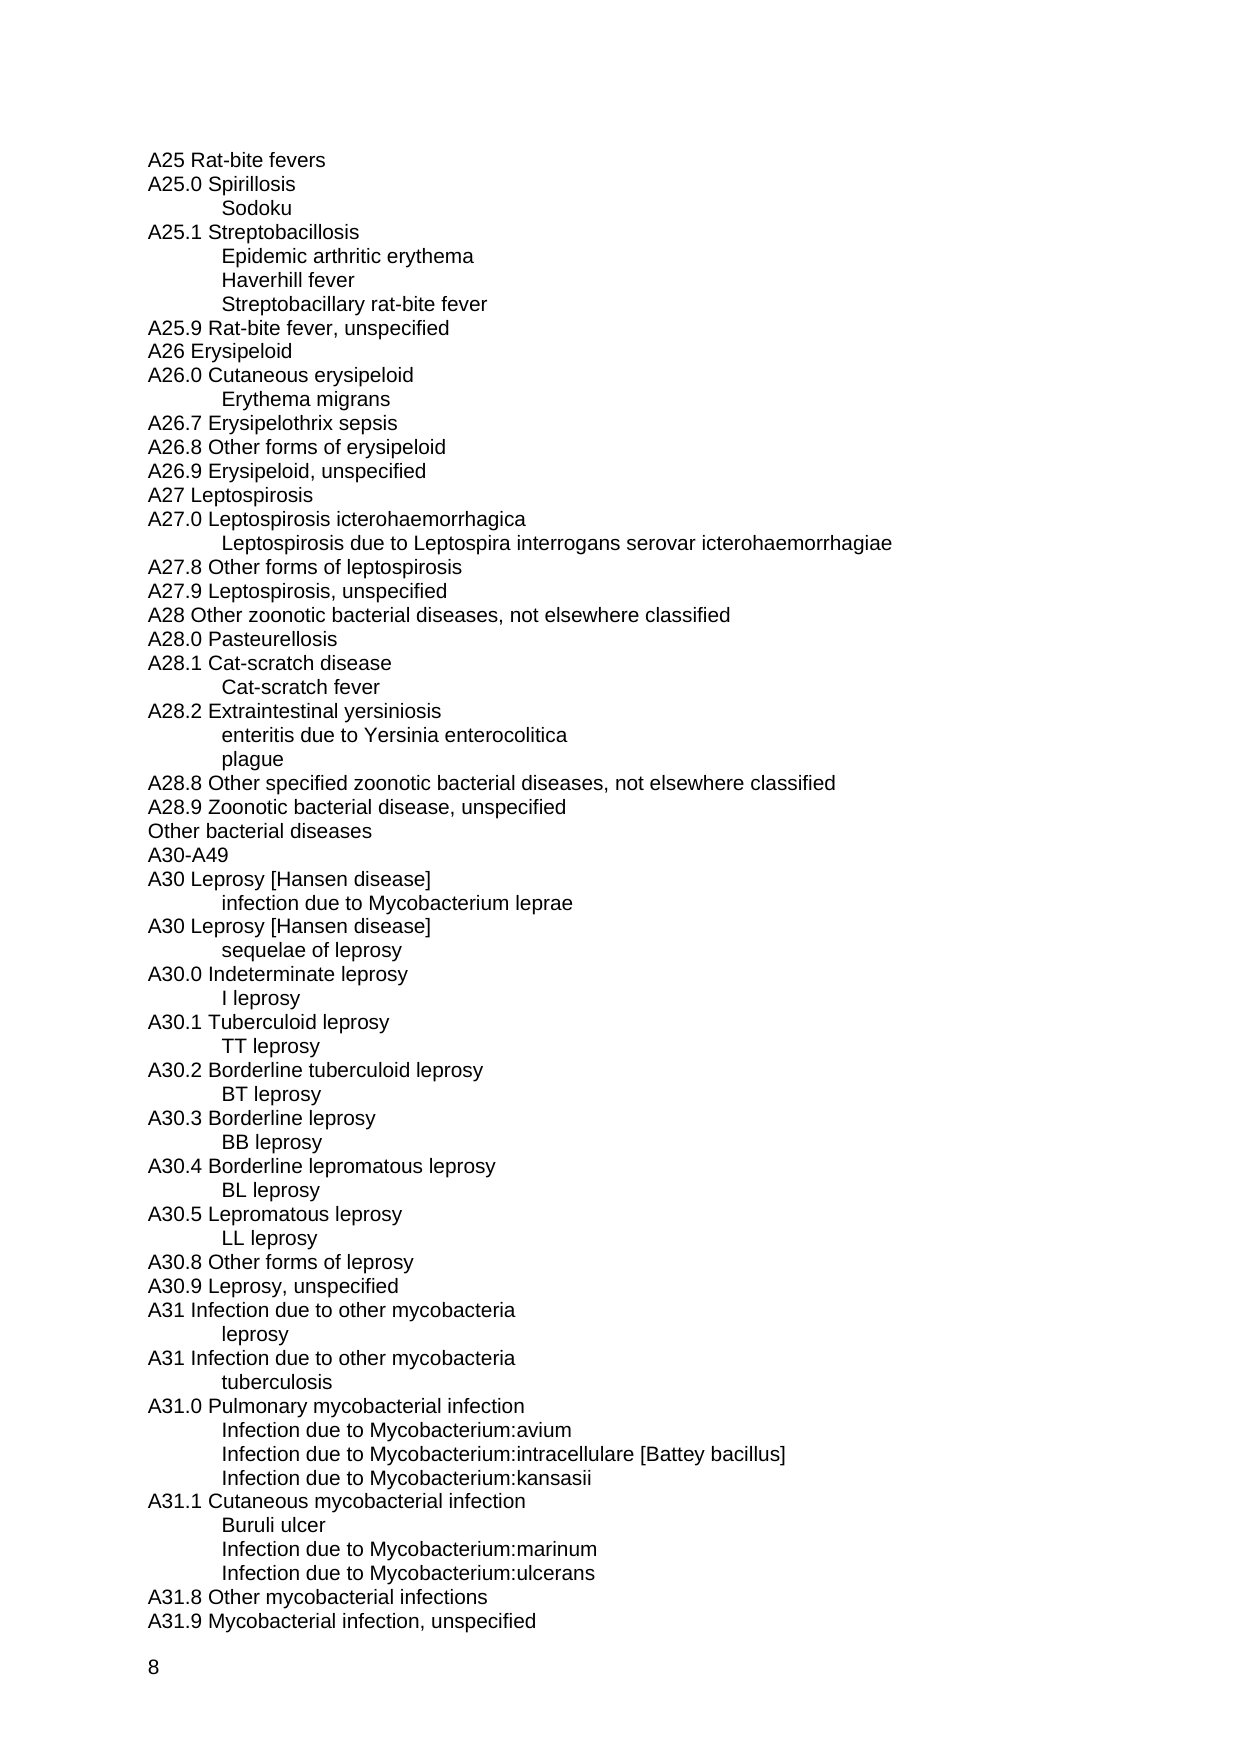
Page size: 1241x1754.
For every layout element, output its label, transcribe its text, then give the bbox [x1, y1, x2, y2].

text A30.2 Borderline tuberculoid leprosy [148, 1058, 1092, 1082]
text A31 Infection due to other mycobacteria [148, 1346, 1092, 1369]
text A30-A49 [148, 842, 1092, 866]
text Erythema migrans [148, 387, 1092, 411]
text A31.0 Pulmonary mycobacterial infection [148, 1393, 1092, 1417]
text A28.1 Cat-scratch disease [148, 651, 1092, 675]
text A26.0 Cutaneous erysipeloid [148, 363, 1092, 387]
text A26.9 Erysipeloid, unspecified [148, 459, 1092, 483]
text LL leprosy [148, 1226, 1092, 1250]
text A30.3 Borderline leprosy [148, 1106, 1092, 1130]
text A31 Infection due to other mycobacteria [148, 1298, 1092, 1322]
text A25.9 Rat-bite fever, unspecified [148, 315, 1092, 339]
text sequelae of leprosy [148, 938, 1092, 962]
text BB leprosy [148, 1130, 1092, 1154]
text BL leprosy [148, 1178, 1092, 1202]
text I leprosy [148, 986, 1092, 1010]
text Cat-scratch fever [148, 675, 1092, 699]
text A27.9 Leptospirosis, unspecified [148, 579, 1092, 603]
text A30 Leprosy [Hansen disease] [148, 866, 1092, 890]
text leprosy [148, 1322, 1092, 1346]
text A31.1 Cutaneous mycobacterial infection [148, 1489, 1092, 1513]
text TT leprosy [148, 1034, 1092, 1058]
text A28 Other zoonotic bacterial diseases, not elsewhere classified [148, 603, 1092, 627]
text A30.8 Other forms of leprosy [148, 1250, 1092, 1274]
text A30.9 Leprosy, unspecified [148, 1274, 1092, 1298]
text A26.8 Other forms of erysipeloid [148, 435, 1092, 459]
text A28.9 Zoonotic bacterial disease, unspecified [148, 794, 1092, 818]
text BT leprosy [148, 1082, 1092, 1106]
text Epidemic arthritic erythema [148, 243, 1092, 267]
text tuberculosis [148, 1369, 1092, 1393]
text A26.7 Erysipelothrix sepsis [148, 411, 1092, 435]
text Infection due to Mycobacterium:intracellulare [Battey bacillus] [148, 1441, 1092, 1465]
text Streptobacillary rat-bite fever [148, 291, 1092, 315]
text Leptospirosis due to Leptospira interrogans serovar icterohaemorrhagiae [148, 531, 1092, 555]
text A25.0 Spirillosis [148, 172, 1092, 196]
text enteritis due to Yersinia enterocolitica [148, 723, 1092, 747]
text A30.4 Borderline lepromatous leprosy [148, 1154, 1092, 1178]
text A31.8 Other mycobacterial infections [148, 1585, 1092, 1609]
text A25.1 Streptobacillosis [148, 219, 1092, 243]
text Haverhill fever [148, 267, 1092, 291]
text A30.1 Tuberculoid leprosy [148, 1010, 1092, 1034]
text A27.8 Other forms of leptospirosis [148, 555, 1092, 579]
text A28.0 Pasteurellosis [148, 627, 1092, 651]
text A25 Rat-bite fevers [148, 148, 1092, 172]
text Infection due to Mycobacterium:ulcerans [148, 1561, 1092, 1585]
text plague [148, 747, 1092, 771]
text Infection due to Mycobacterium:marinum [148, 1537, 1092, 1561]
text A27.0 Leptospirosis icterohaemorrhagica [148, 507, 1092, 531]
text A27 Leptospirosis [148, 483, 1092, 507]
text infection due to Mycobacterium leprae [148, 890, 1092, 914]
text A28.8 Other specified zoonotic bacterial diseases, not elsewhere classified [148, 771, 1092, 794]
text A31.9 Mycobacterial infection, unspecified [148, 1609, 1092, 1633]
text A28.2 Extraintestinal yersiniosis [148, 699, 1092, 723]
text Infection due to Mycobacterium:avium [148, 1417, 1092, 1441]
text A30 Leprosy [Hansen disease] [148, 914, 1092, 938]
text A30.5 Lepromatous leprosy [148, 1202, 1092, 1226]
text A30.0 Indeterminate leprosy [148, 962, 1092, 986]
text Infection due to Mycobacterium:kansasii [148, 1465, 1092, 1489]
text Buruli ulcer [148, 1513, 1092, 1537]
text Other bacterial diseases [148, 818, 1092, 842]
text A26 Erysipeloid [148, 339, 1092, 363]
text Sodoku [148, 196, 1092, 219]
